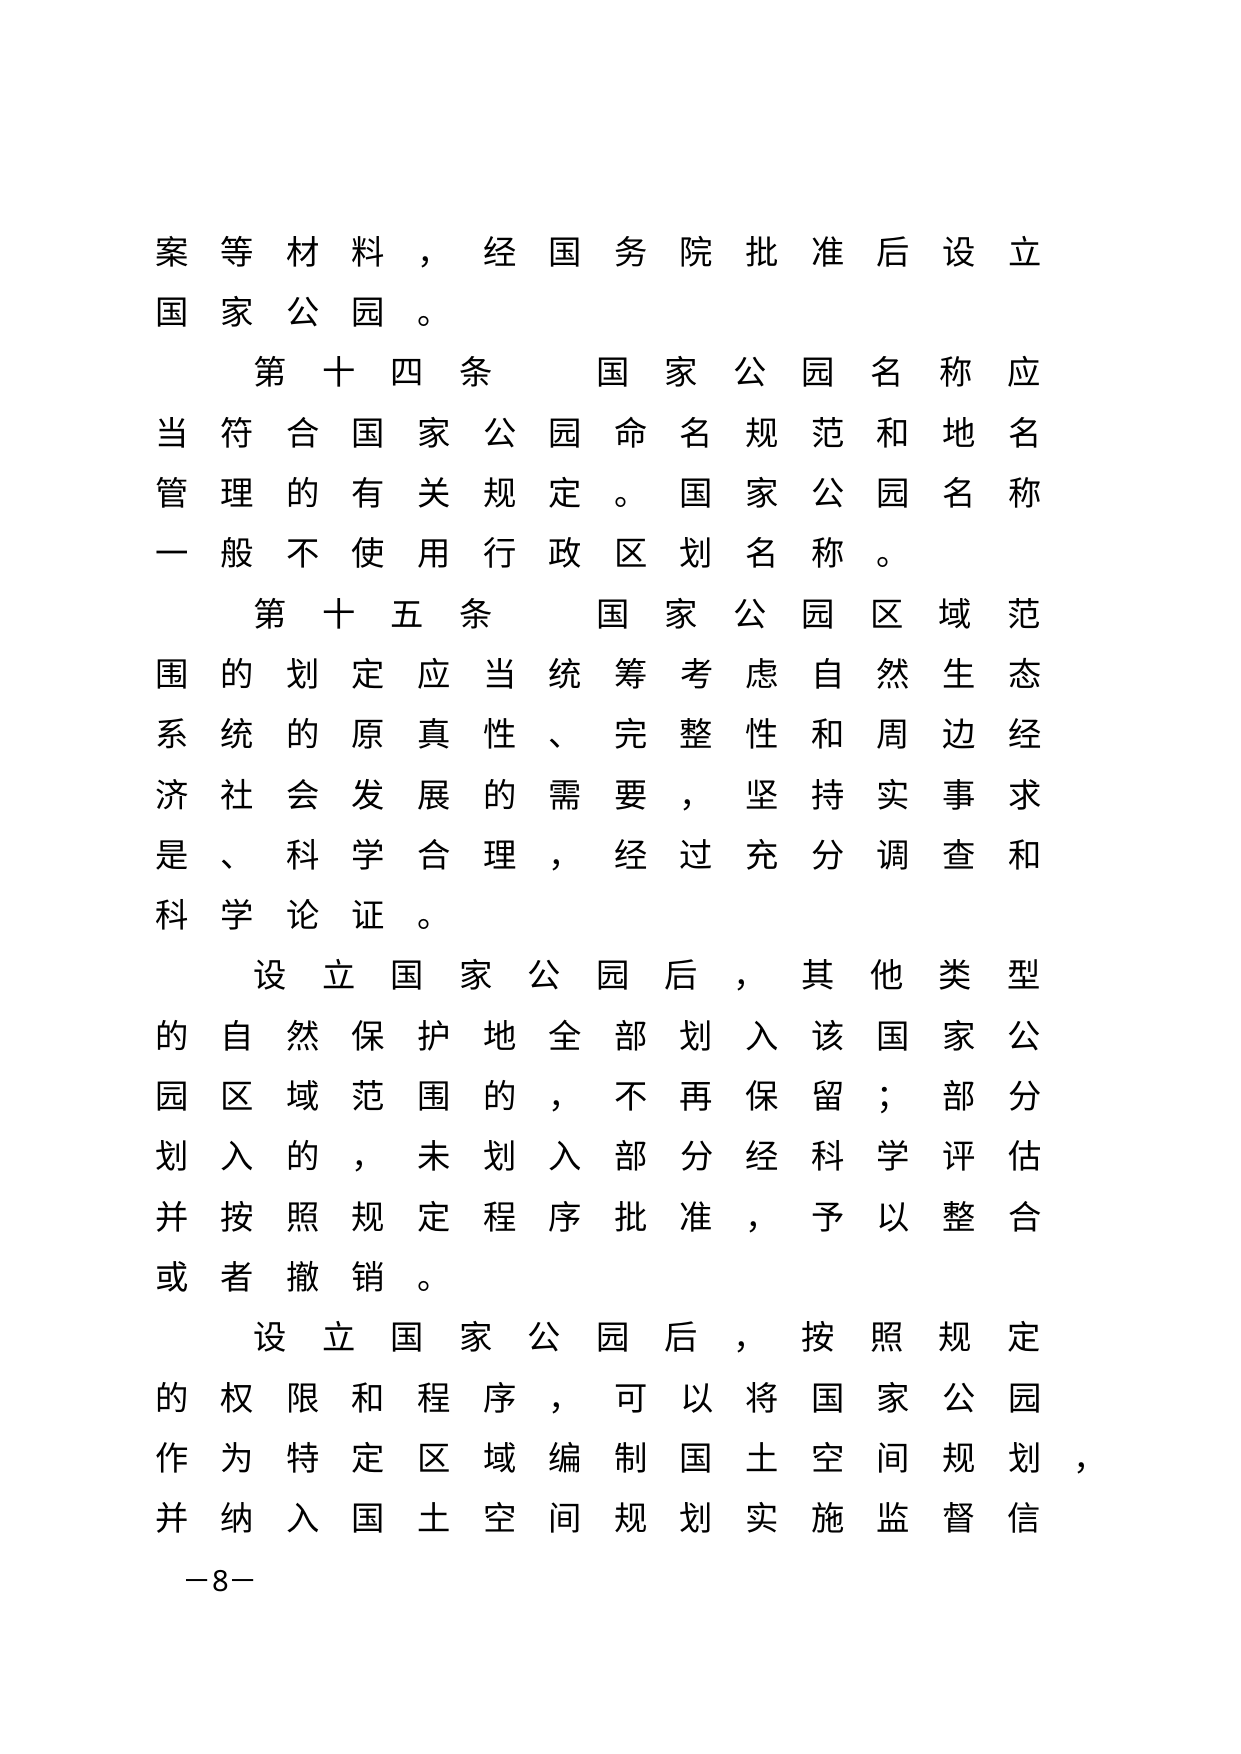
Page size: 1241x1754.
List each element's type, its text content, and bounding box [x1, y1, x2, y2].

text 前期工作完成后，经国务院国家公园主管部门组织评估并征求有关部门意见，具备设立条件的，由相关省、自治区、直辖市人民政府向国务院提出国家公园设立申请，报送国家公园设立方案等材料，经国务院批准后设立国家公园。 [155, 219, 1073, 340]
text 第十五条 国家公园区域范围的划定应当统筹考虑自然生态系统的原真性、完整性和周边经济社会发展的需要，坚持实事求是、科学合理，经过充分调查和科学论证。 [155, 581, 1073, 943]
text 设立国家公园后，其他类型的自然保护地全部划入该国家公园区域范围的，不再保留；部分划入的，未划入部分经科学评估并按照规定程序批准，予以整合或者撤销。 [155, 943, 1073, 1305]
text 设立国家公园后，按照规定的权限和程序，可以将国家公园作为特定区域编制国土空间规划，并纳入国土空间规划实施监督信息系统，接受统一监管。 [155, 1305, 1073, 1546]
text 第十四条 国家公园名称应当符合国家公园命名规范和地名管理的有关规定。国家公园名称一般不使用行政区划名称。 [155, 340, 1073, 581]
